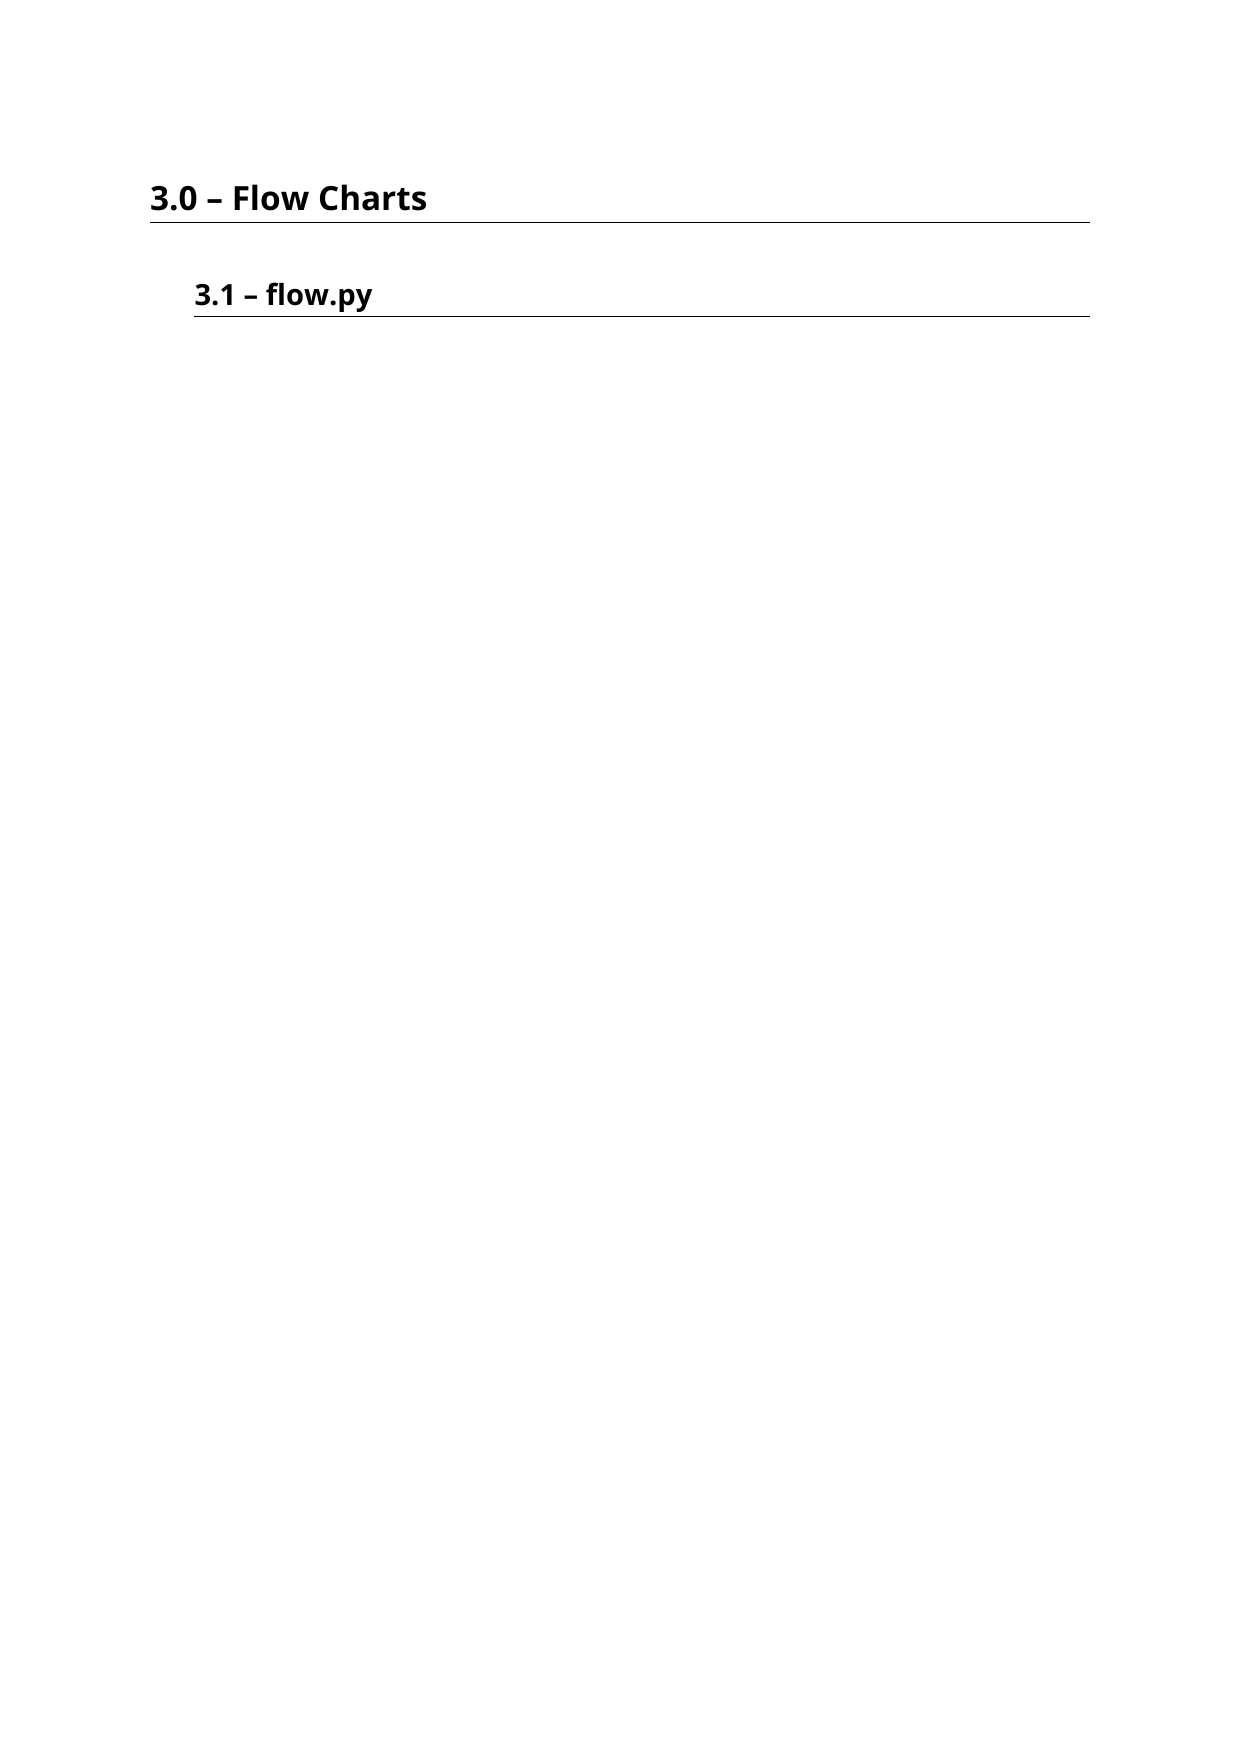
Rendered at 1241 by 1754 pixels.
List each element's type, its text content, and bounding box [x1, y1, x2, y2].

subtitle 3.1 – flow.py [194, 231, 1090, 316]
subtitle 3.0 – Flow Charts [150, 175, 1090, 222]
